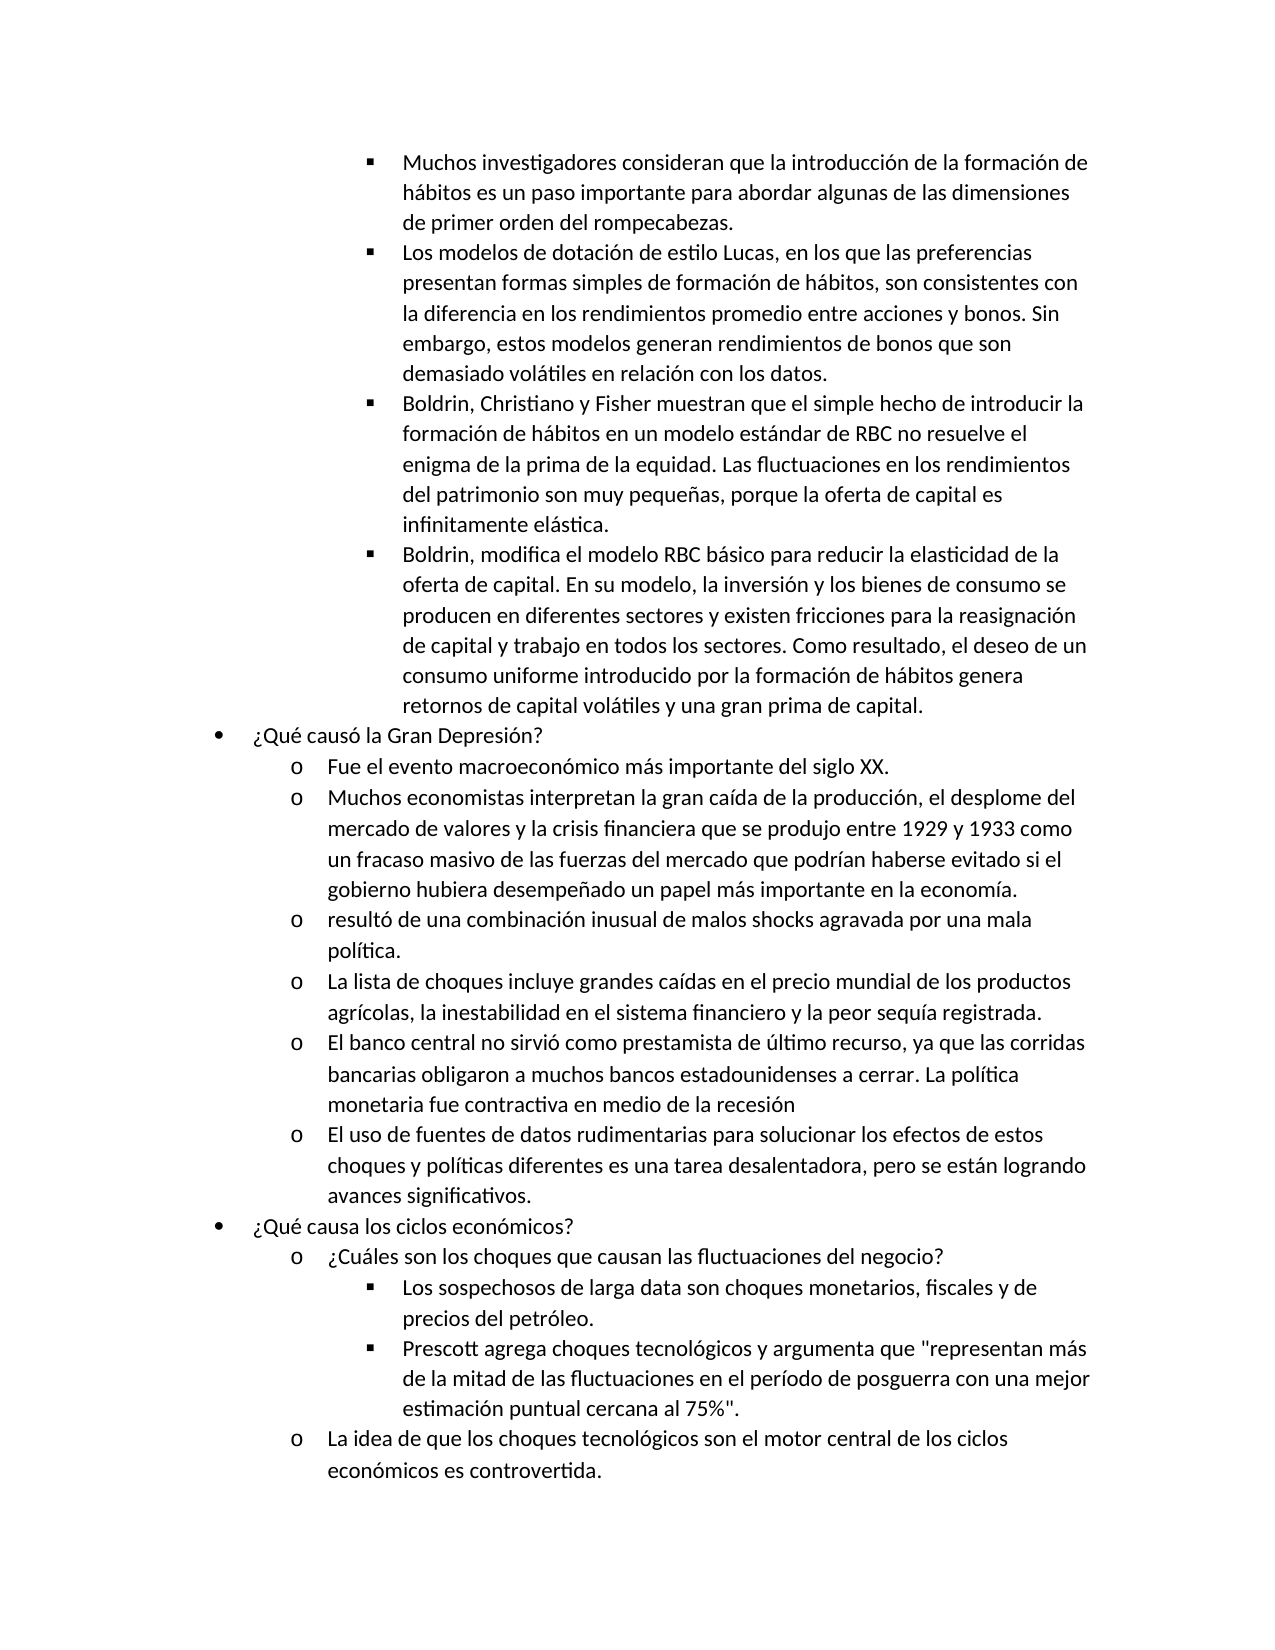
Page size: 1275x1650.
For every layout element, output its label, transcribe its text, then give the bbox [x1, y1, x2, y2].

list Muchos economistas interpretan la gran caída de la producción, el desplome del mercado de valores y la crisis financiera que se produjo entre 1929 y 1933 como un fracaso masivo de las fuerzas del mercado que podrían haberse evitado si el gobierno hubiera desempeñado un papel más importante en la economía. [290, 783, 1098, 903]
list Muchos investigadores consideran que la introducción de la formación de hábitos es un paso importante para abordar algunas de las dimensiones de primer orden del rompecabezas. [365, 148, 1098, 236]
list El uso de fuentes de datos rudimentarias para solucionar los efectos de estos choques y políticas diferentes es una tarea desalentadora, pero se están logrando avances significativos. [290, 1120, 1098, 1210]
list La lista de choques incluye grandes caídas en el precio mundial de los productos agrícolas, la inestabilidad en el sistema financiero y la peor sequía registrada. [290, 967, 1098, 1026]
list Los sospechosos de larga data son choques monetarios, fiscales y de precios del petróleo. [365, 1273, 1098, 1332]
list Prescott agrega choques tecnológicos y argumenta que "representan más de la mitad de las fluctuaciones en el período de posguerra con una mejor estimación puntual cercana al 75%". [365, 1334, 1098, 1422]
list Los modelos de dotación de estilo Lucas, en los que las preferencias presentan formas simples de formación de hábitos, son consistentes con la diferencia en los rendimientos promedio entre acciones y bonos. Sin embargo, estos modelos generan rendimientos de bonos que son demasiado volátiles en relación con los datos. [365, 238, 1098, 387]
list El banco central no sirvió como prestamista de último recurso, ya que las corridas bancarias obligaron a muchos bancos estadounidenses a cerrar. La política monetaria fue contractiva en medio de la recesión [290, 1028, 1098, 1118]
list ¿Qué causa los ciclos económicos? [215, 1212, 1098, 1240]
list Fue el evento macroeconómico más importante del siglo XX. [290, 752, 1098, 781]
list Boldrin, Christiano y Fisher muestran que el simple hecho de introducir la formación de hábitos en un modelo estándar de RBC no resuelve el enigma de la prima de la equidad. Las fluctuaciones en los rendimientos del patrimonio son muy pequeñas, porque la oferta de capital es infinitamente elástica. [365, 389, 1098, 538]
list ¿Qué causó la Gran Depresión? [215, 722, 1098, 749]
list Boldrin, modifica el modelo RBC básico para reducir la elasticidad de la oferta de capital. En su modelo, la inversión y los bienes de consumo se producen en diferentes sectores y existen fricciones para la reasignación de capital y trabajo en todos los sectores. Como resultado, el deseo de un consumo uniforme introducido por la formación de hábitos genera retornos de capital volátiles y una gran prima de capital. [365, 540, 1098, 719]
list ¿Cuáles son los choques que causan las fluctuaciones del negocio? [290, 1242, 1098, 1271]
list resultó de una combinación inusual de malos shocks agravada por una mala política. [290, 905, 1098, 964]
list La idea de que los choques tecnológicos son el motor central de los ciclos económicos es controvertida. [290, 1424, 1098, 1484]
